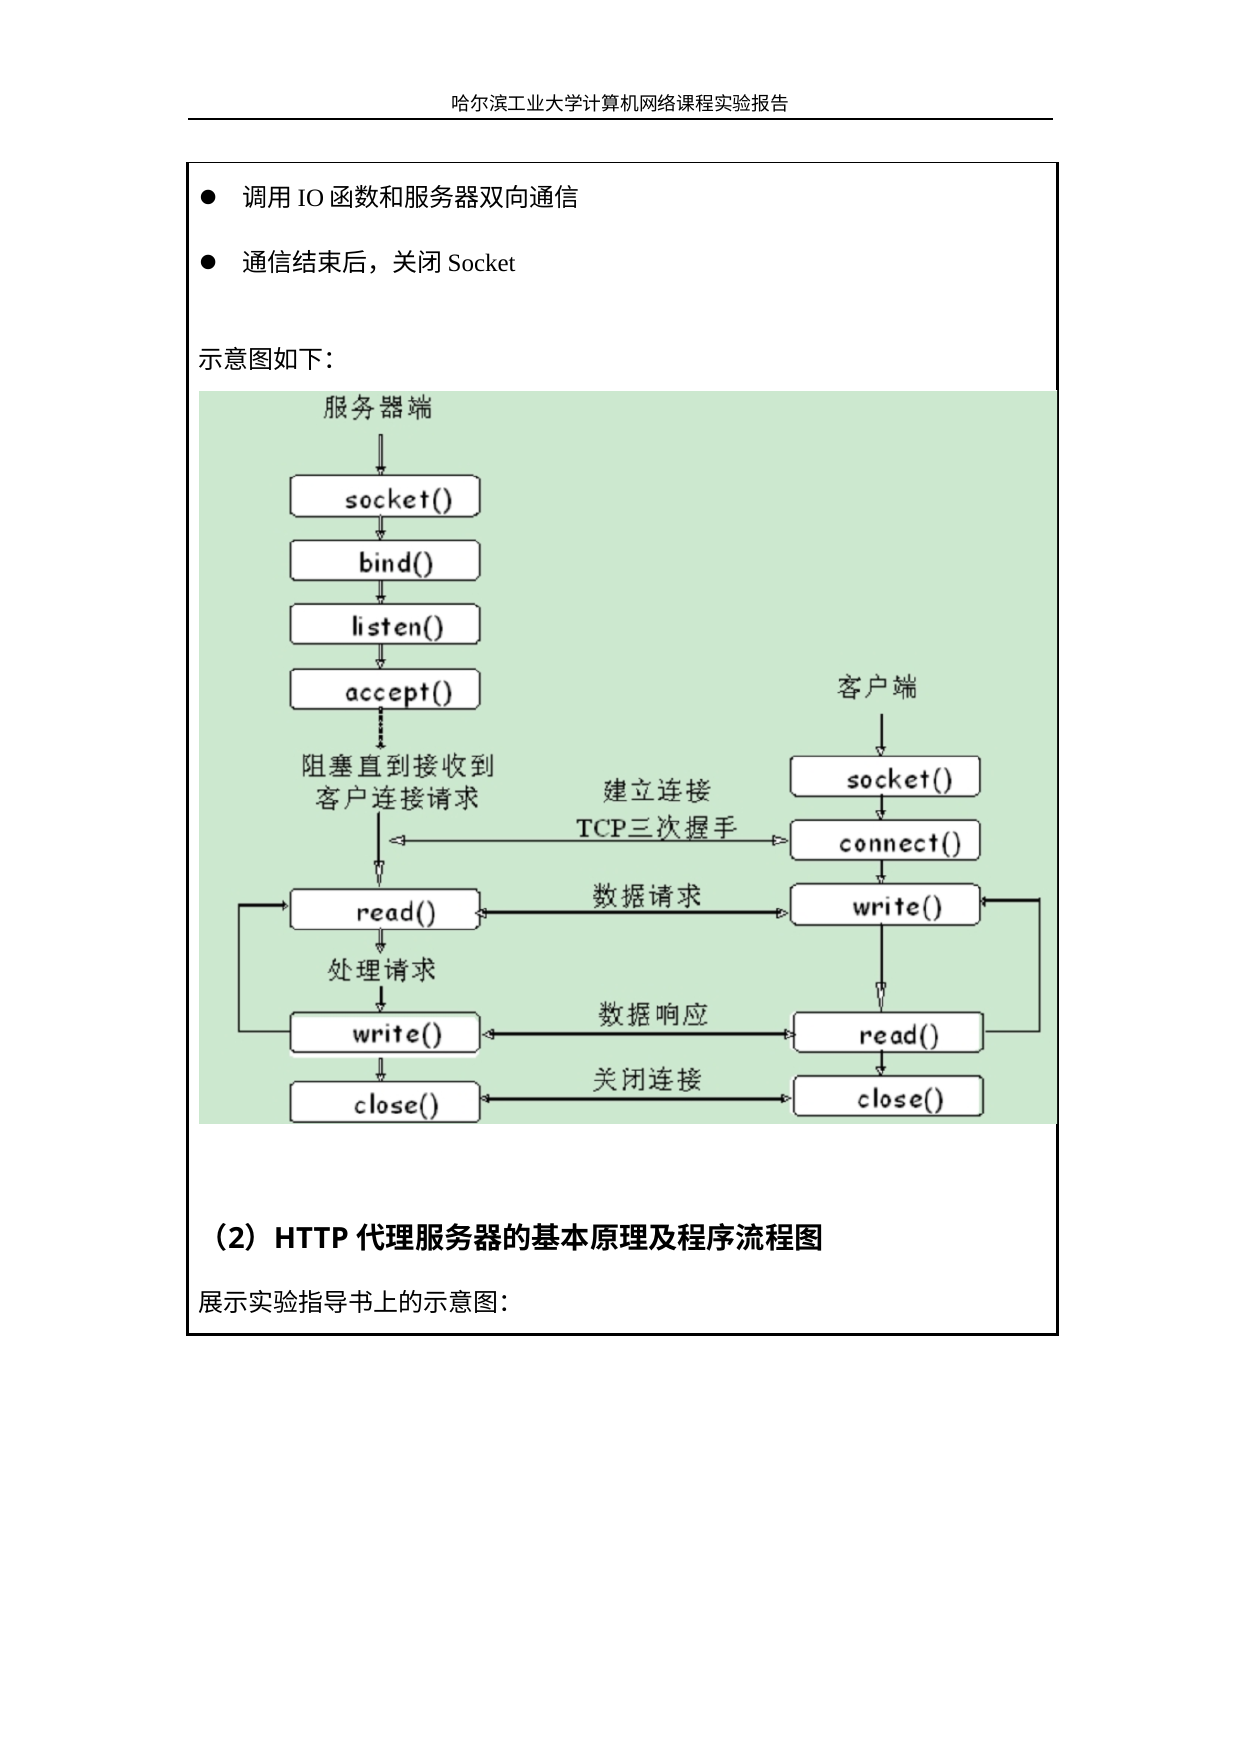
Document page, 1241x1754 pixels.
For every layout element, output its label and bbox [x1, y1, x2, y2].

table_cell [189, 163, 1056, 1333]
picture [198, 390, 1058, 1124]
